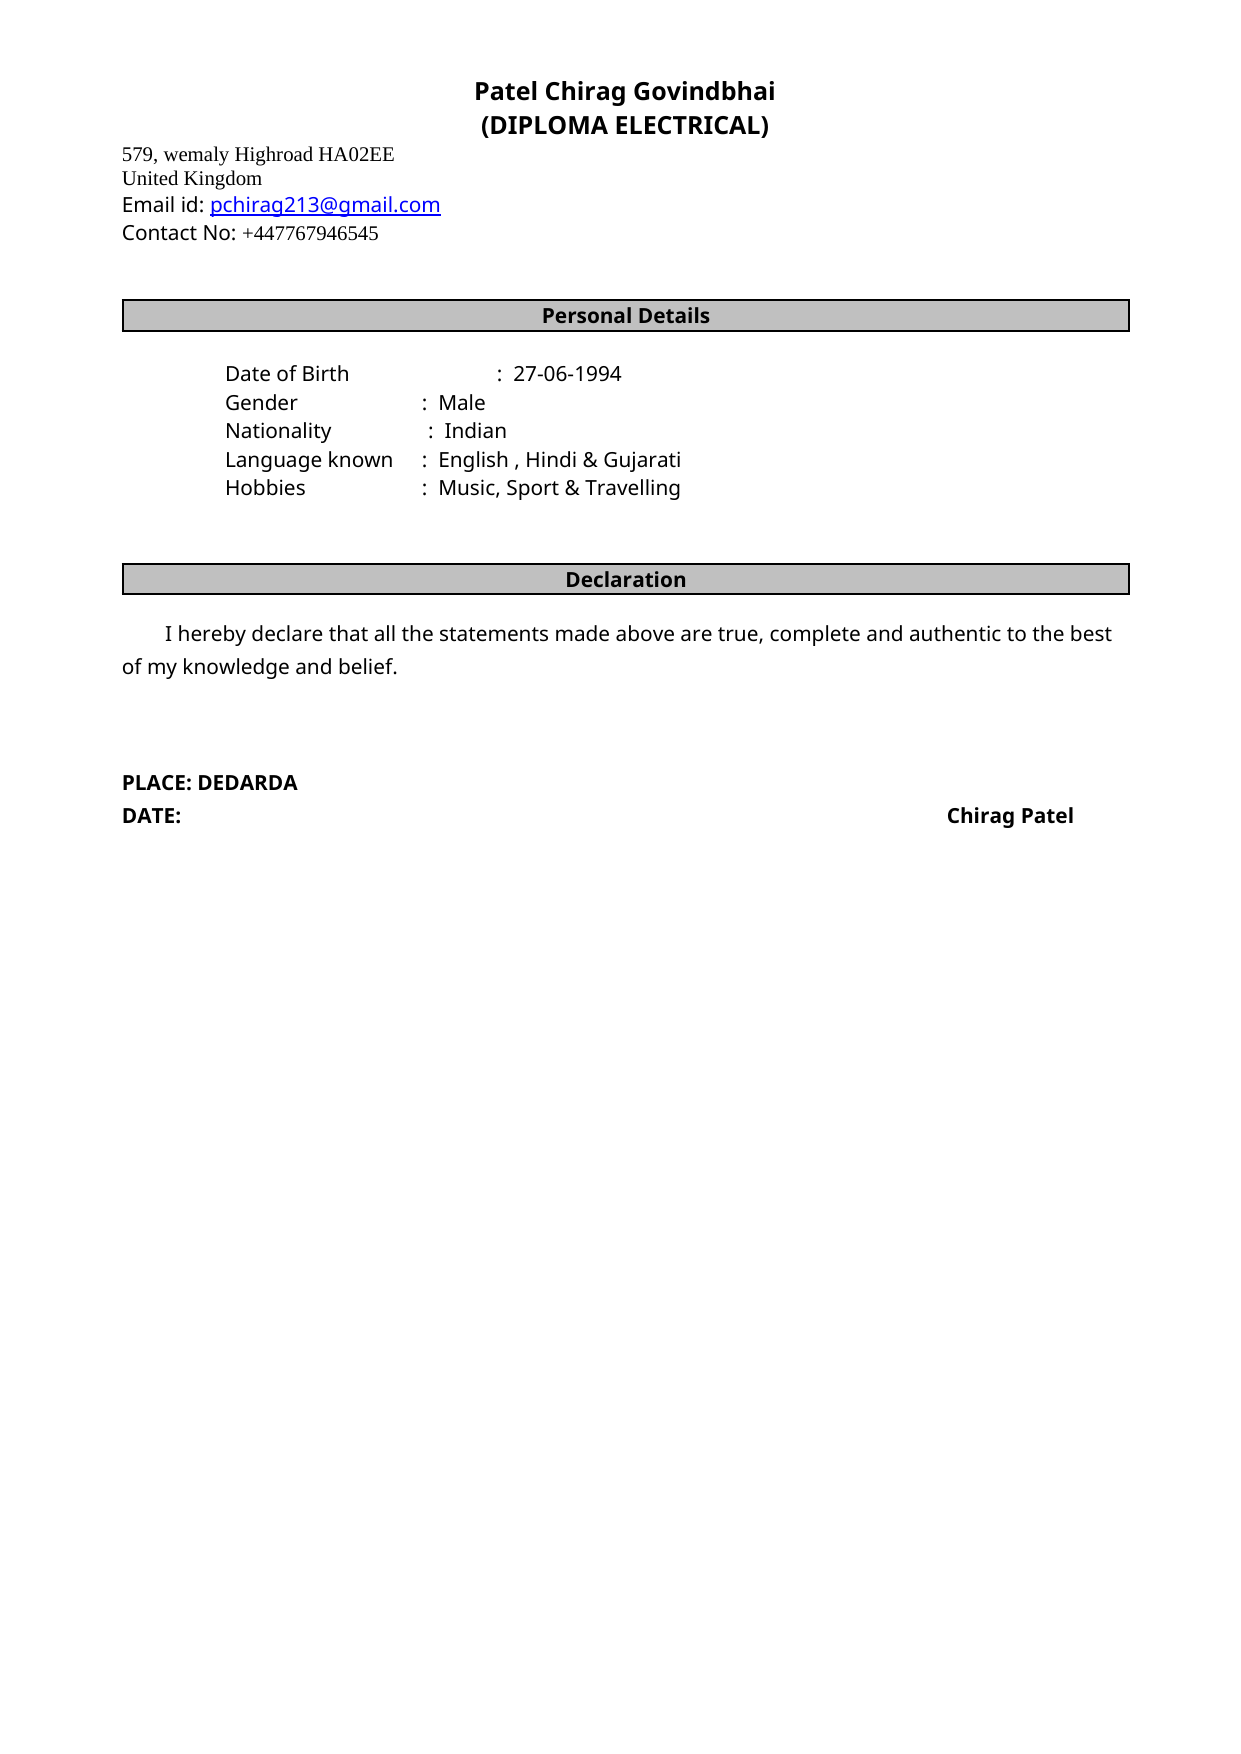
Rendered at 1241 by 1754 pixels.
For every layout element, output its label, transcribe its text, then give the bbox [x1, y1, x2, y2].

text Hobbies : Music, Sport & Travelling [225, 473, 1128, 502]
text I hereby declare that all the statements made above are true, complete and authentic to the best of my knowledge and belief. [122, 619, 1128, 681]
text Nationality : Indian [225, 416, 1128, 445]
text PLACE: DEDARDA [122, 768, 1128, 797]
text Date of Birth : 27-06-1994 [225, 359, 1128, 388]
table_header Personal Details [124, 301, 1128, 330]
text Language known : English , Hindi & Gujarati [225, 445, 1128, 473]
text Gender : Male [225, 388, 1128, 416]
text DATE: Chirag Patel [122, 801, 1128, 829]
table_header Declaration [124, 565, 1128, 593]
